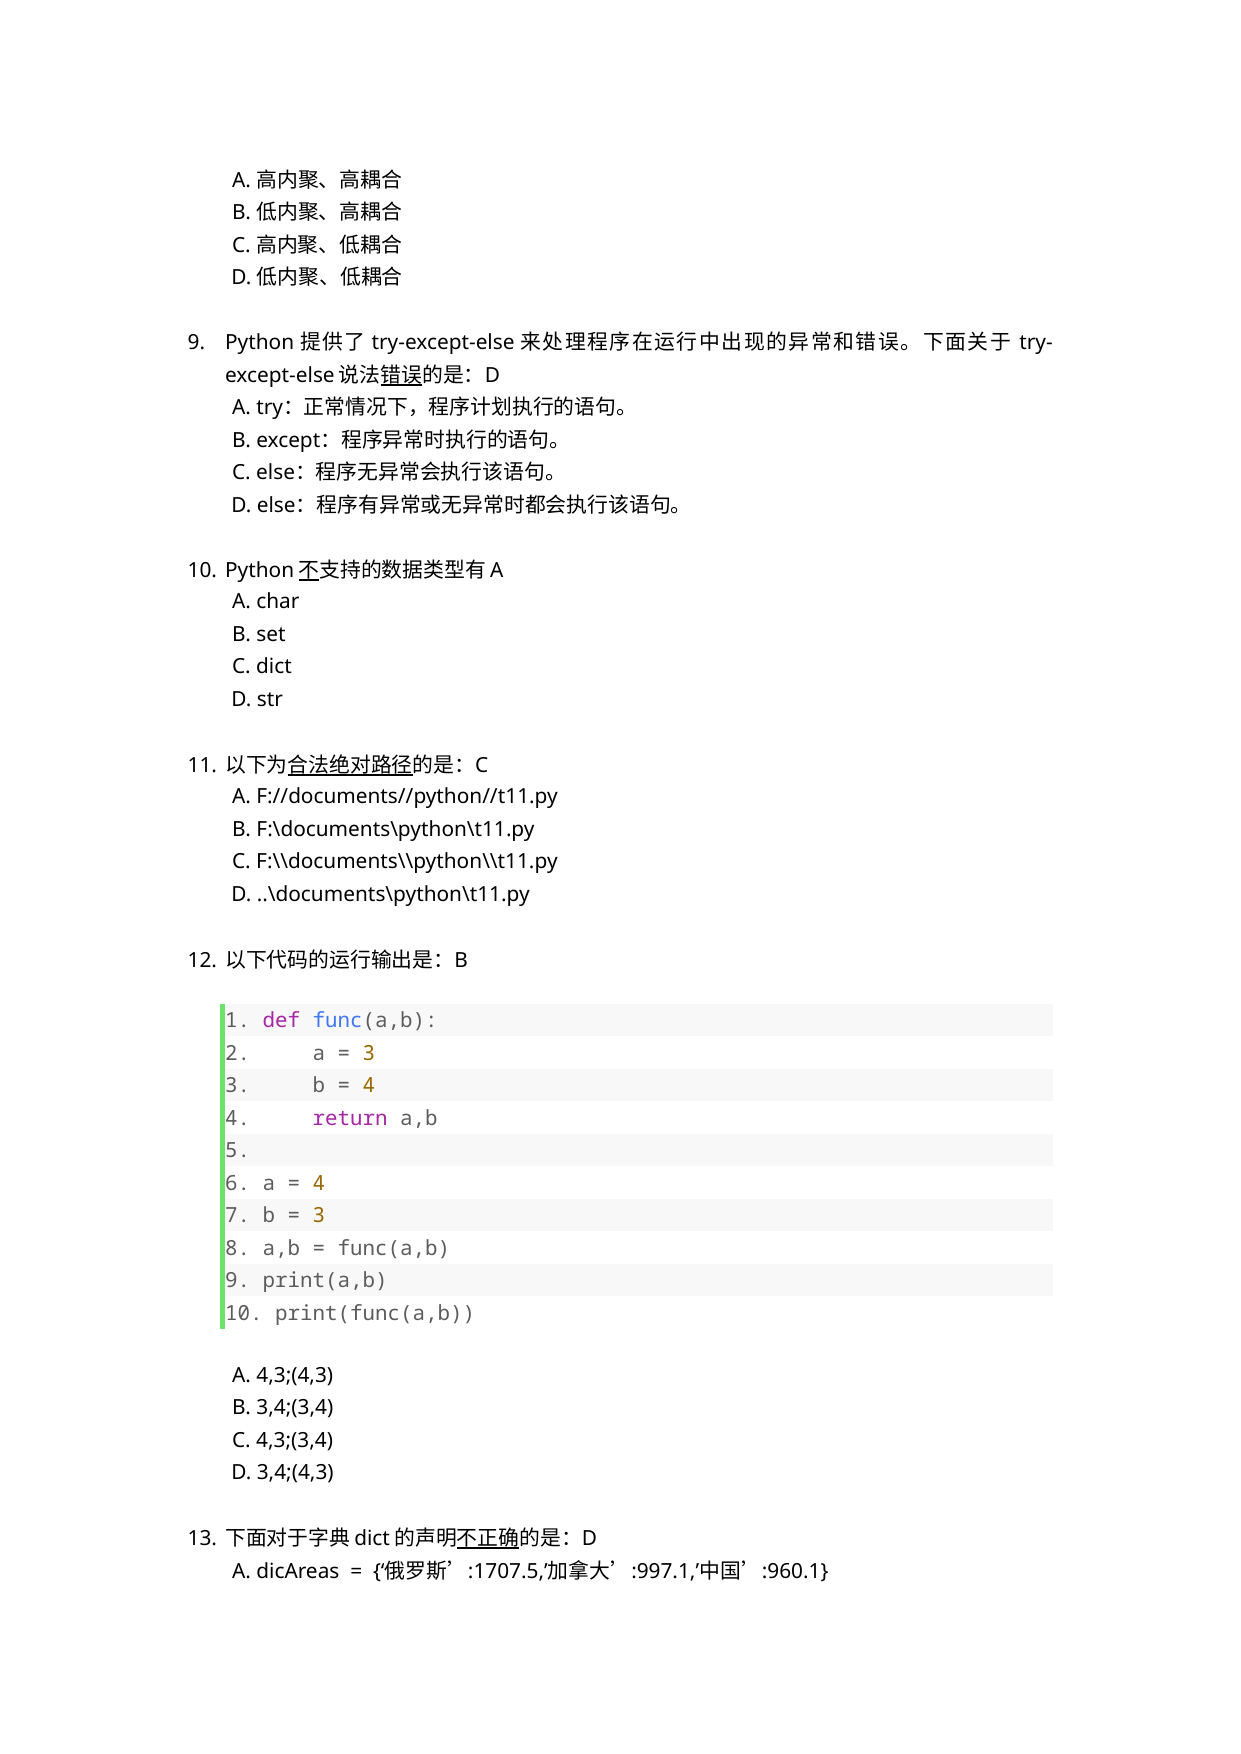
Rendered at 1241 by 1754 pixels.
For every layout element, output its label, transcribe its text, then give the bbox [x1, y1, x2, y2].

list a = 4 [225, 1166, 1053, 1199]
text D. ..\documents\python\t11.py [187, 877, 1053, 909]
text D. str [187, 682, 1053, 714]
text B. 3,4;(3,4) [232, 1390, 1053, 1423]
text B. except：程序异常时执行的语句。 [232, 422, 1053, 454]
list print(a,b) [225, 1264, 1053, 1296]
list b = 4 [225, 1069, 1053, 1101]
text A. dicAreas = {‘俄罗斯’:1707.5,’加拿大’:997.1,’中国’:960.1} [232, 1553, 1053, 1585]
list def func(a,b): [225, 1004, 1053, 1036]
text C. else：程序无异常会执行该语句。 [232, 454, 1053, 487]
list Python提供了try-except-else来处理程序在运行中出现的异常和错误。下面关于try-except-else说法错误的是：D [187, 324, 1053, 389]
list 下面对于字典dict的声明不正确的是：D [187, 1520, 1053, 1553]
list 以下代码的运行输出是：B [187, 942, 1053, 974]
text B. F:\documents\python\t11.py [232, 812, 1053, 844]
list b = 3 [225, 1199, 1053, 1231]
text D. else：程序有异常或无异常时都会执行该语句。 [187, 487, 1053, 519]
text A. 4,3;(4,3) [232, 1358, 1053, 1390]
text C. 高内聚、低耦合 [232, 227, 1053, 259]
text C. F:\\documents\\python\\t11.py [232, 844, 1053, 877]
list print(func(a,b)) [225, 1296, 1053, 1329]
list 以下为合法绝对路径的是：C [187, 747, 1053, 779]
text A. 高内聚、高耦合 [232, 162, 1053, 194]
list Python不支持的数据类型有A [187, 552, 1053, 584]
text A. char [232, 584, 1053, 617]
list a = 3 [225, 1036, 1053, 1069]
text A. F://documents//python//t11.py [232, 779, 1053, 812]
text D. 3,4;(4,3) [187, 1455, 1053, 1488]
text B. 低内聚、高耦合 [232, 194, 1053, 227]
list return a,b [225, 1101, 1053, 1134]
text B. set [232, 617, 1053, 649]
list a,b = func(a,b) [225, 1231, 1053, 1264]
text C. 4,3;(3,4) [232, 1423, 1053, 1455]
text D. 低内聚、低耦合 [187, 259, 1053, 292]
text C. dict [232, 649, 1053, 682]
text A. try：正常情况下，程序计划执行的语句。 [232, 389, 1053, 422]
